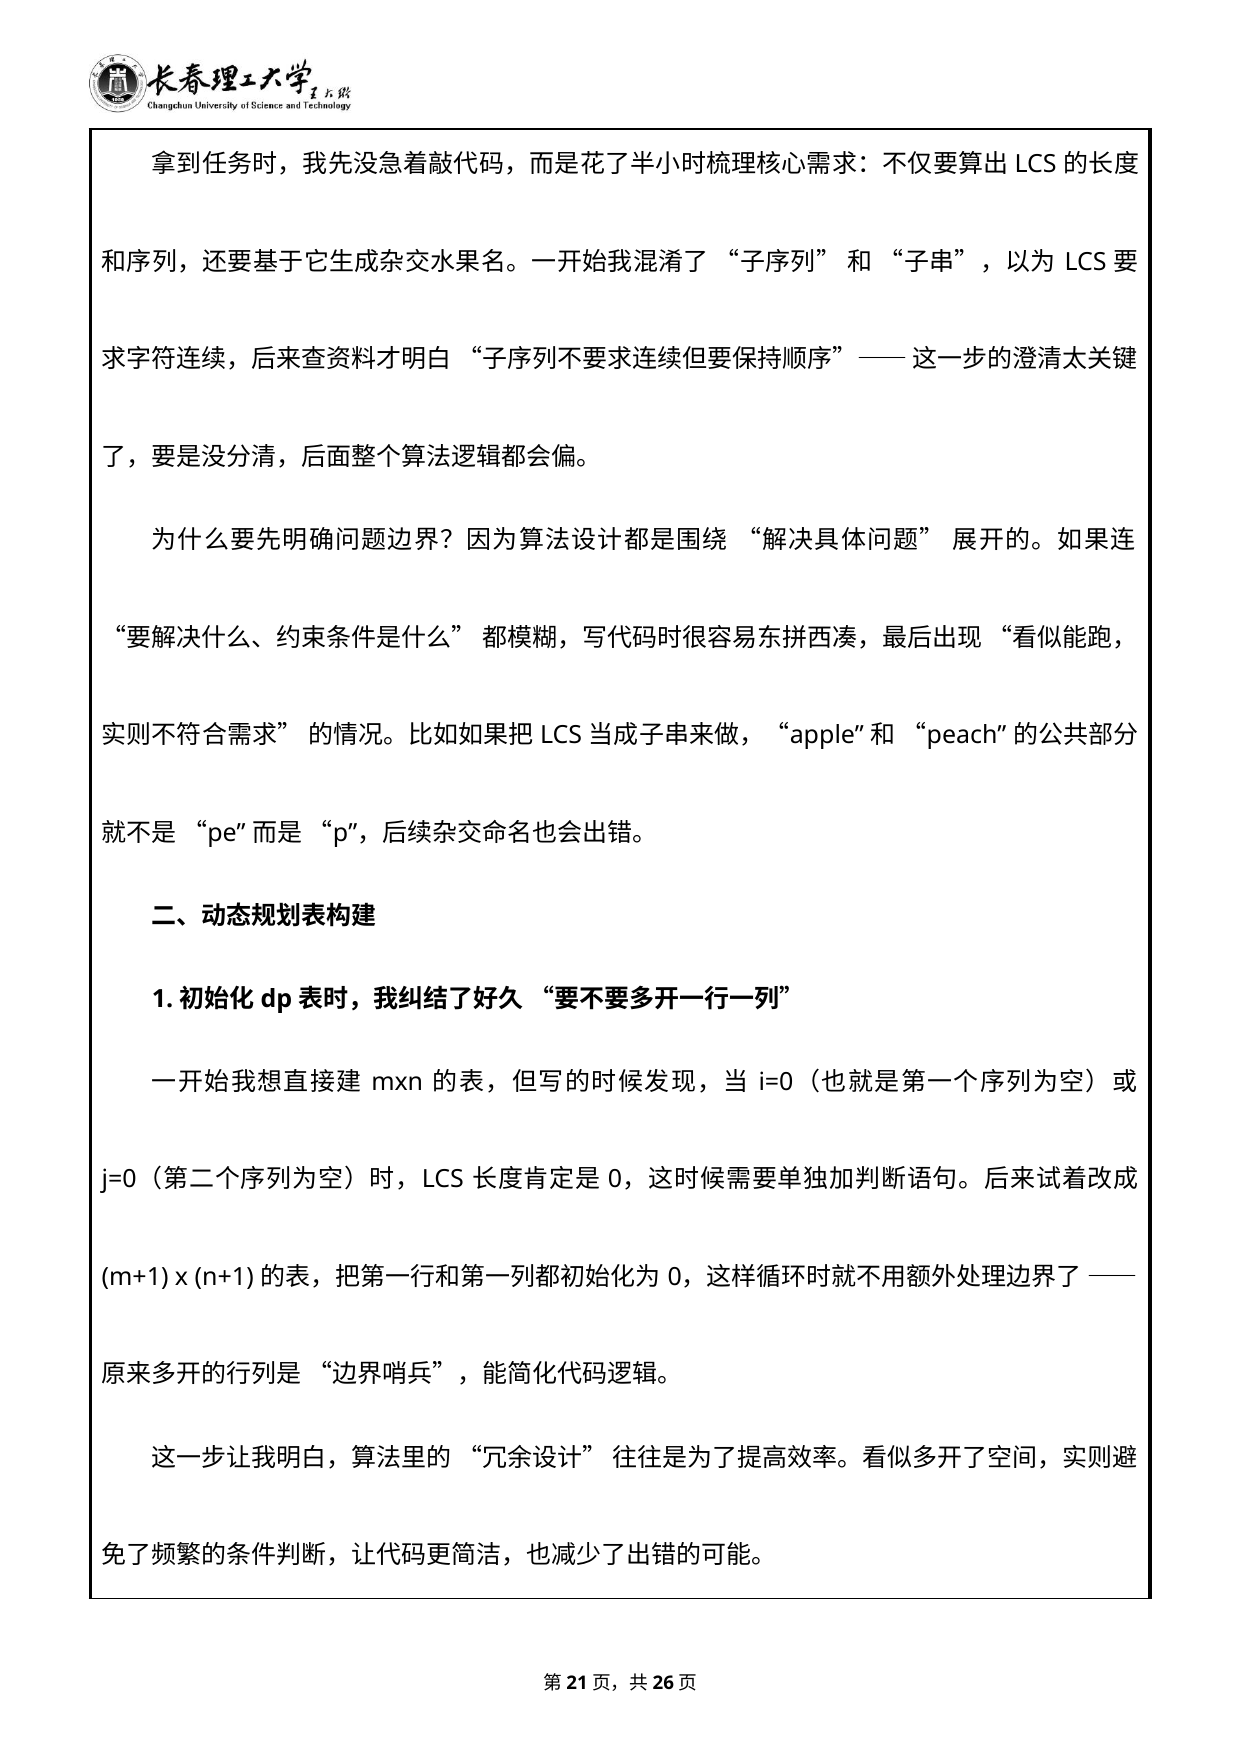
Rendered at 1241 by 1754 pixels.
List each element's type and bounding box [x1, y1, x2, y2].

table_cell [92, 130, 1148, 1598]
picture [88, 53, 355, 113]
